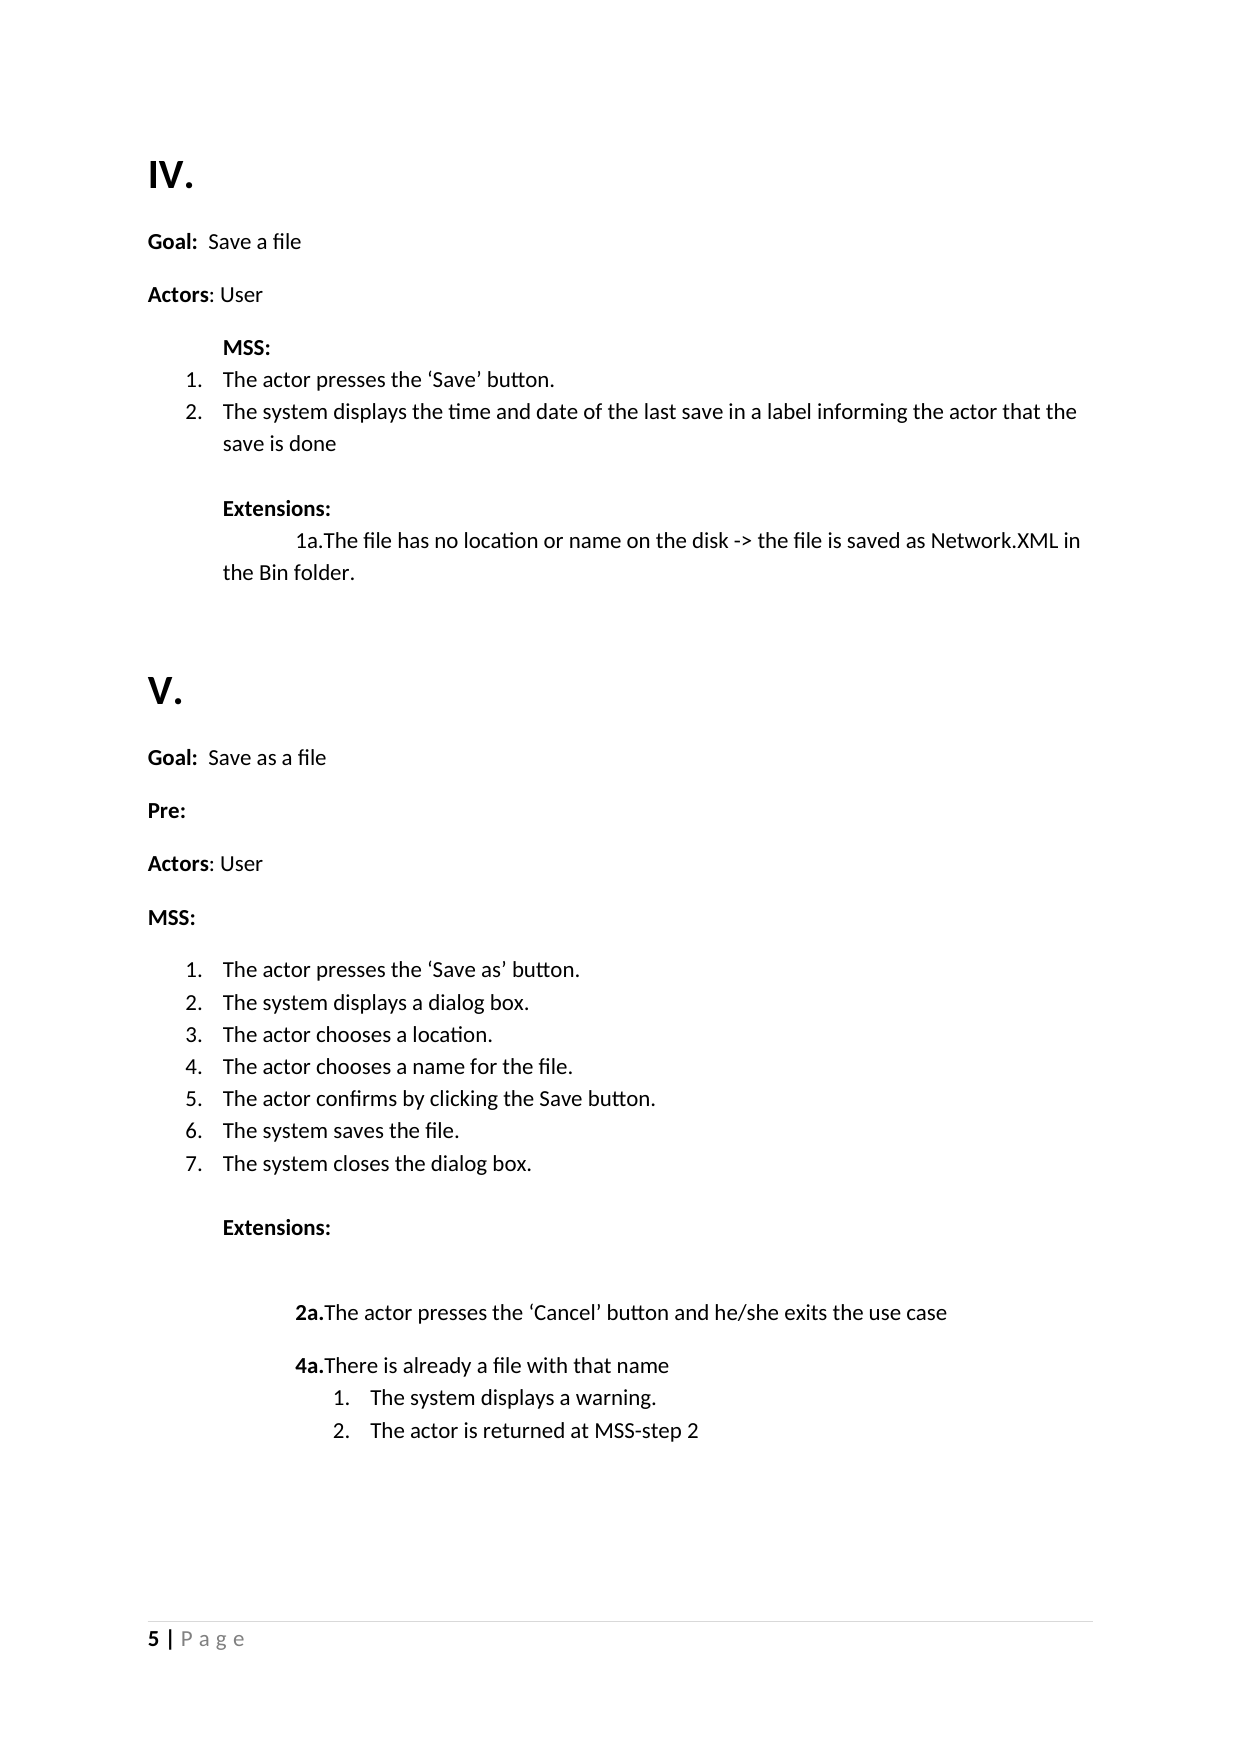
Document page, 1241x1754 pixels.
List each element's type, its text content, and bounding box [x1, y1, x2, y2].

text IV. [148, 148, 1093, 198]
text MSS: [148, 903, 1093, 931]
text V. [148, 664, 1093, 715]
list MSS: [223, 333, 1093, 361]
text Actors: User [148, 280, 1093, 308]
list The actor is returned at MSS-step 2 [333, 1416, 1093, 1444]
list The system displays a dialog box. [185, 988, 1093, 1016]
list 1a.The file has no location or name on the disk -> the file is saved as Network.XML in the Bin folder. [223, 526, 1093, 586]
text 2a.The actor presses the ‘Cancel’ button and he/she exits the use case [148, 1298, 1093, 1326]
list Extensions: [223, 494, 1093, 522]
text Goal: Save as a file [148, 743, 1093, 772]
list Extensions: [223, 1213, 1093, 1241]
list The system closes the dialog box. [185, 1149, 1093, 1177]
list The actor chooses a location. [185, 1020, 1093, 1048]
text Actors: User [148, 849, 1093, 878]
list The system saves the file. [185, 1117, 1093, 1144]
text Pre: [148, 797, 1093, 824]
list The actor presses the ‘Save’ button. [185, 365, 1093, 393]
list The actor confirms by clicking the Save button. [185, 1084, 1093, 1112]
text Goal: Save a file [148, 227, 1093, 255]
list The system displays the time and date of the last save in a label informing the actor that the save is done [185, 397, 1093, 457]
list The actor chooses a name for the file. [185, 1052, 1093, 1080]
list The system displays a warning. [333, 1383, 1093, 1412]
list The actor presses the ‘Save as’ button. [185, 956, 1093, 984]
list 4a.There is already a file with that name [260, 1351, 1093, 1379]
